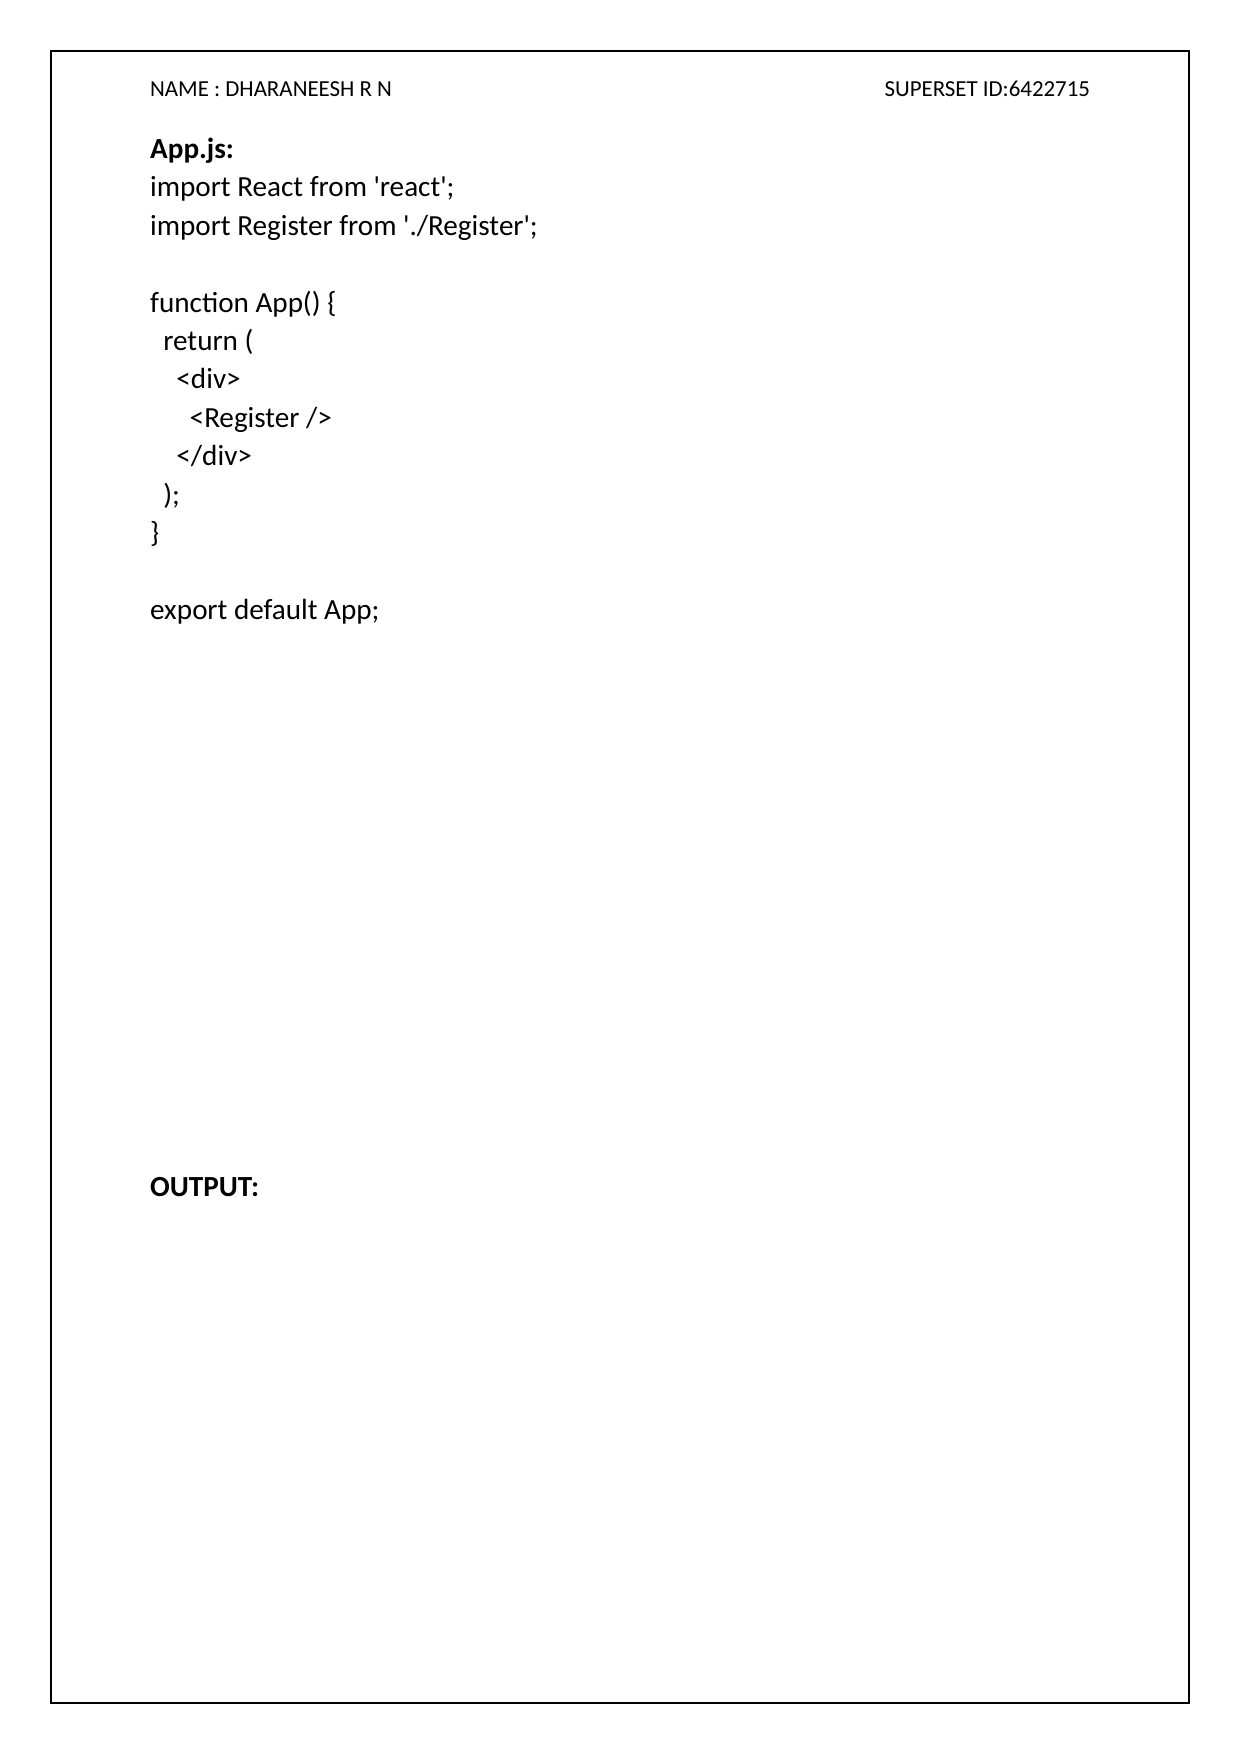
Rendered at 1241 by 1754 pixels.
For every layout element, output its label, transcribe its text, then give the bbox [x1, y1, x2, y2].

text <div> [150, 361, 1090, 396]
text import React from 'react'; [150, 168, 1090, 204]
text <Register /> [150, 399, 1090, 434]
text ); [150, 476, 1090, 511]
text </div> [150, 437, 1090, 473]
text function App() { [150, 284, 1090, 319]
text App.js: [150, 130, 1090, 166]
text import Register from './Register'; [150, 207, 1090, 242]
text export default App; [150, 591, 1090, 627]
text return ( [150, 322, 1090, 358]
text } [150, 514, 1090, 550]
text OUTPUT: [150, 1168, 1090, 1203]
